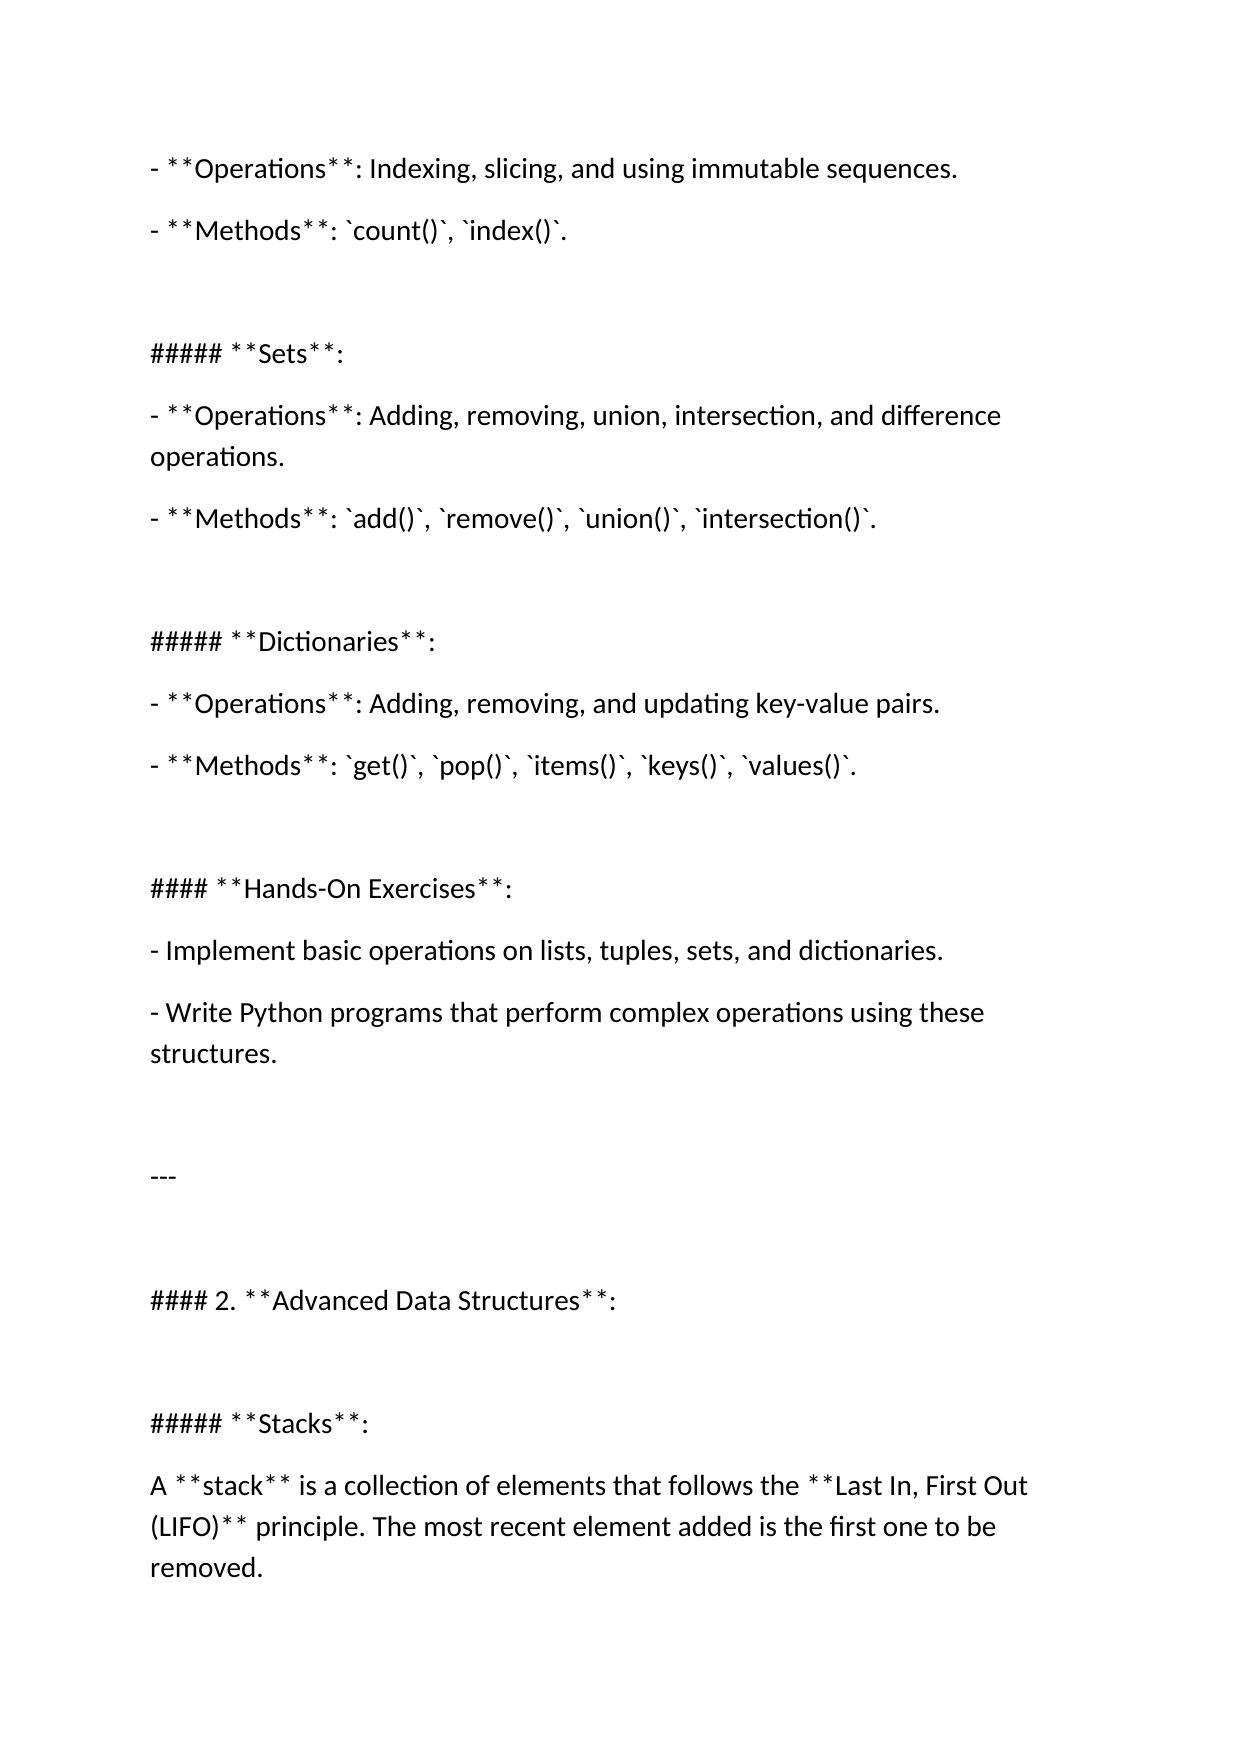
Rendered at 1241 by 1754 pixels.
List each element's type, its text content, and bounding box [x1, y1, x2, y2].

text ##### **Stacks**: [150, 1406, 1090, 1441]
text ##### **Dictionaries**: [150, 623, 1090, 659]
text --- [150, 1158, 1090, 1194]
text - **Methods**: `count()`, `index()`. [150, 212, 1090, 247]
text A **stack** is a collection of elements that follows the **Last In, First Out (LIFO)** principle. The most recent element added is the first one to be removed. [150, 1467, 1090, 1585]
text #### 2. **Advanced Data Structures**: [150, 1282, 1090, 1318]
text - Implement basic operations on lists, tuples, sets, and dictionaries. [150, 932, 1090, 968]
text - Write Python programs that perform complex operations using these structures. [150, 994, 1090, 1071]
text - **Operations**: Adding, removing, union, intersection, and difference operations. [150, 397, 1090, 474]
text - **Methods**: `add()`, `remove()`, `union()`, `intersection()`. [150, 500, 1090, 535]
text ##### **Sets**: [150, 335, 1090, 371]
text - **Operations**: Indexing, slicing, and using immutable sequences. [150, 150, 1090, 186]
text - **Operations**: Adding, removing, and updating key-value pairs. [150, 685, 1090, 721]
text - **Methods**: `get()`, `pop()`, `items()`, `keys()`, `values()`. [150, 747, 1090, 782]
text #### **Hands-On Exercises**: [150, 870, 1090, 906]
